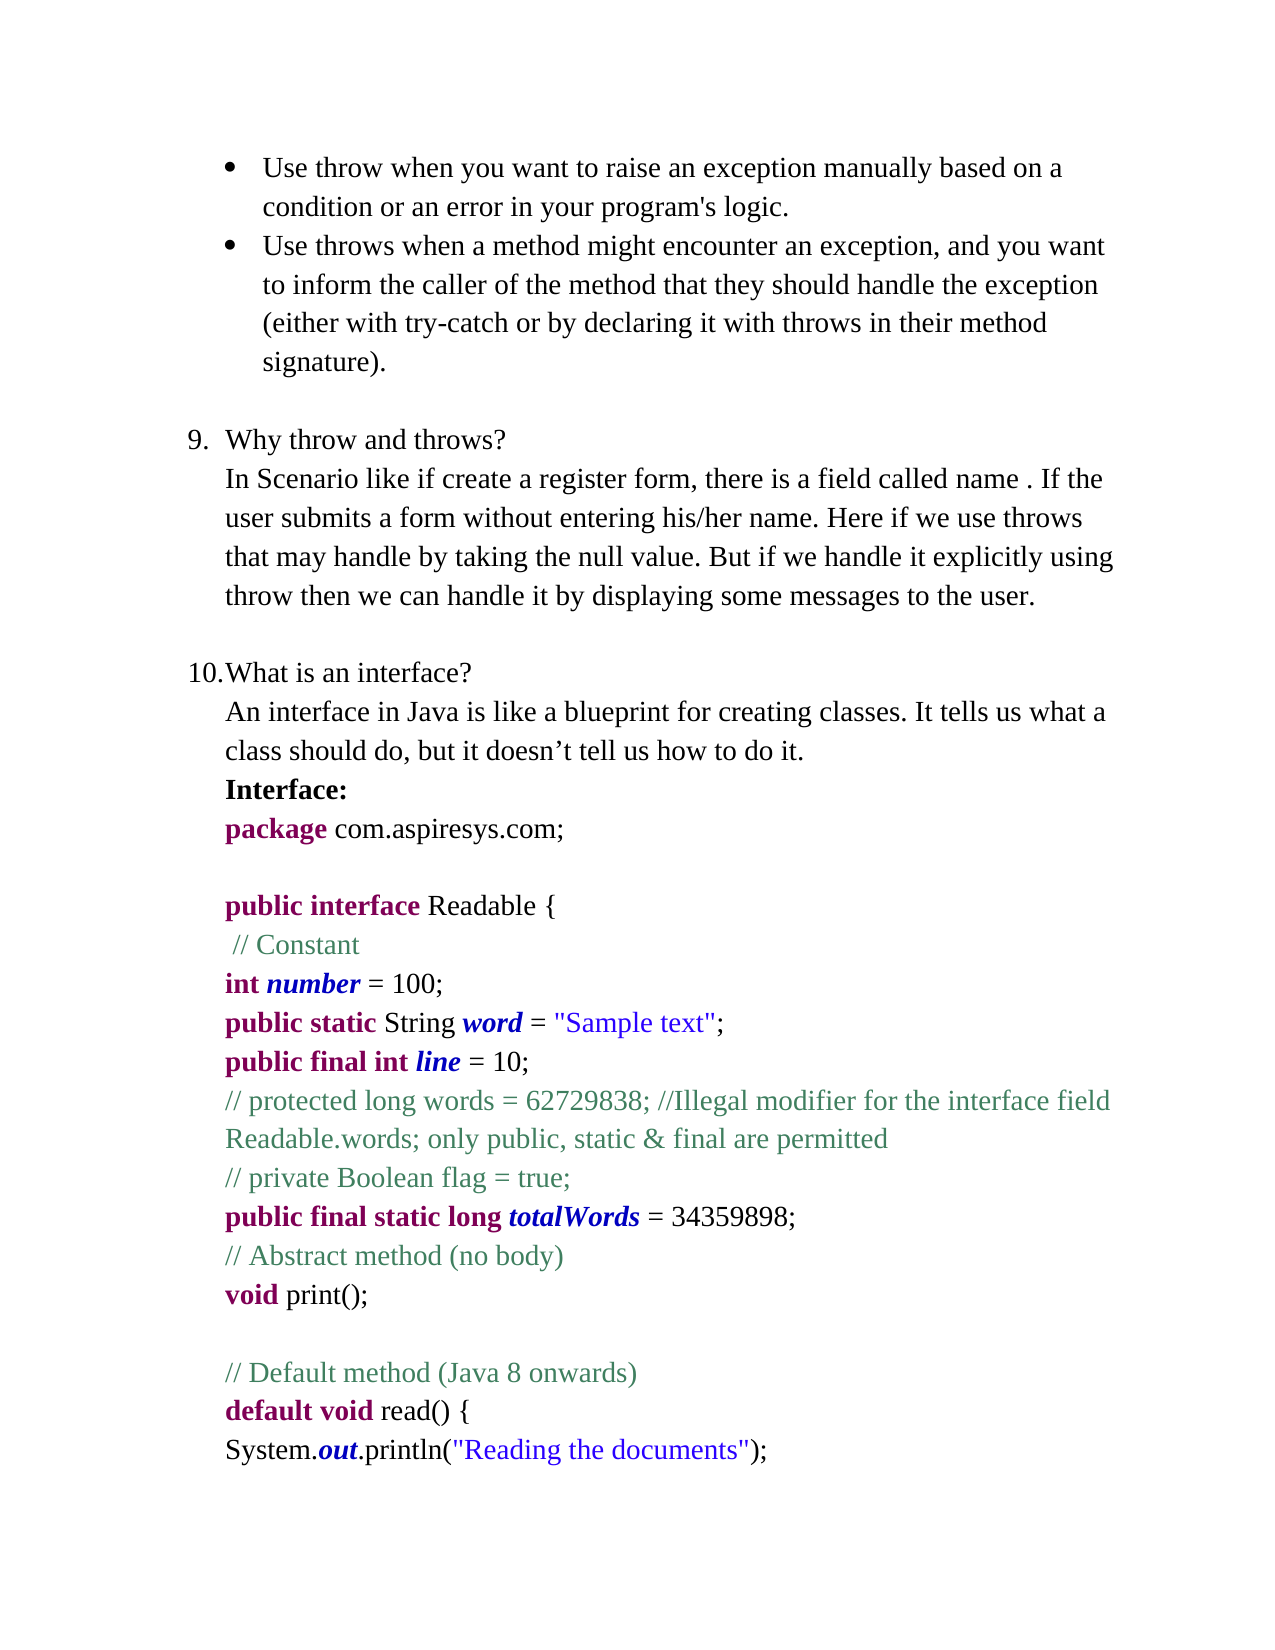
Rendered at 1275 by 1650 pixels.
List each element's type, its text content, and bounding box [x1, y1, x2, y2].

list void print(); [225, 1277, 1125, 1311]
list Interface: [225, 772, 1125, 805]
list Use throws when a method might encounter an exception, and you want to inform the caller of the method that they should handle the exception (either with try-catch or by declaring it with throws in their method signature). [225, 228, 1125, 378]
list Why throw and throws? [187, 422, 1125, 456]
list public static String word = "Sample text"; [225, 1005, 1125, 1038]
list // protected long words = 62729838; //Illegal modifier for the interface field Readable.words; only public, static & final are permitted [225, 1083, 1125, 1155]
list An interface in Java is like a blueprint for creating classes. It tells us what a class should do, but it doesn’t tell us how to do it. [225, 694, 1125, 767]
list default void read() { [225, 1393, 1125, 1427]
list public final static long totalWords = 34359898; [225, 1199, 1125, 1233]
list // Constant [225, 927, 1125, 961]
list Use throw when you want to raise an exception manually based on a condition or an error in your program's logic. [225, 150, 1125, 222]
list // Default method (Java 8 onwards) [225, 1355, 1125, 1388]
list package com.aspiresys.com; [225, 811, 1125, 844]
list public interface Readable { [225, 888, 1125, 922]
list public final int line = 10; [225, 1044, 1125, 1077]
list System.out.println("Reading the documents"); [225, 1432, 1125, 1466]
list What is an interface? [187, 655, 1125, 689]
list int number = 100; [225, 966, 1125, 1000]
list // Abstract method (no body) [225, 1238, 1125, 1272]
list In Scenario like if create a register form, there is a field called name . If the user submits a form without entering his/her name. Here if we use throws that may handle by taking the null value. But if we handle it explicitly using throw then we can handle it by displaying some messages to the user. [225, 461, 1125, 611]
list // private Boolean flag = true; [225, 1160, 1125, 1194]
